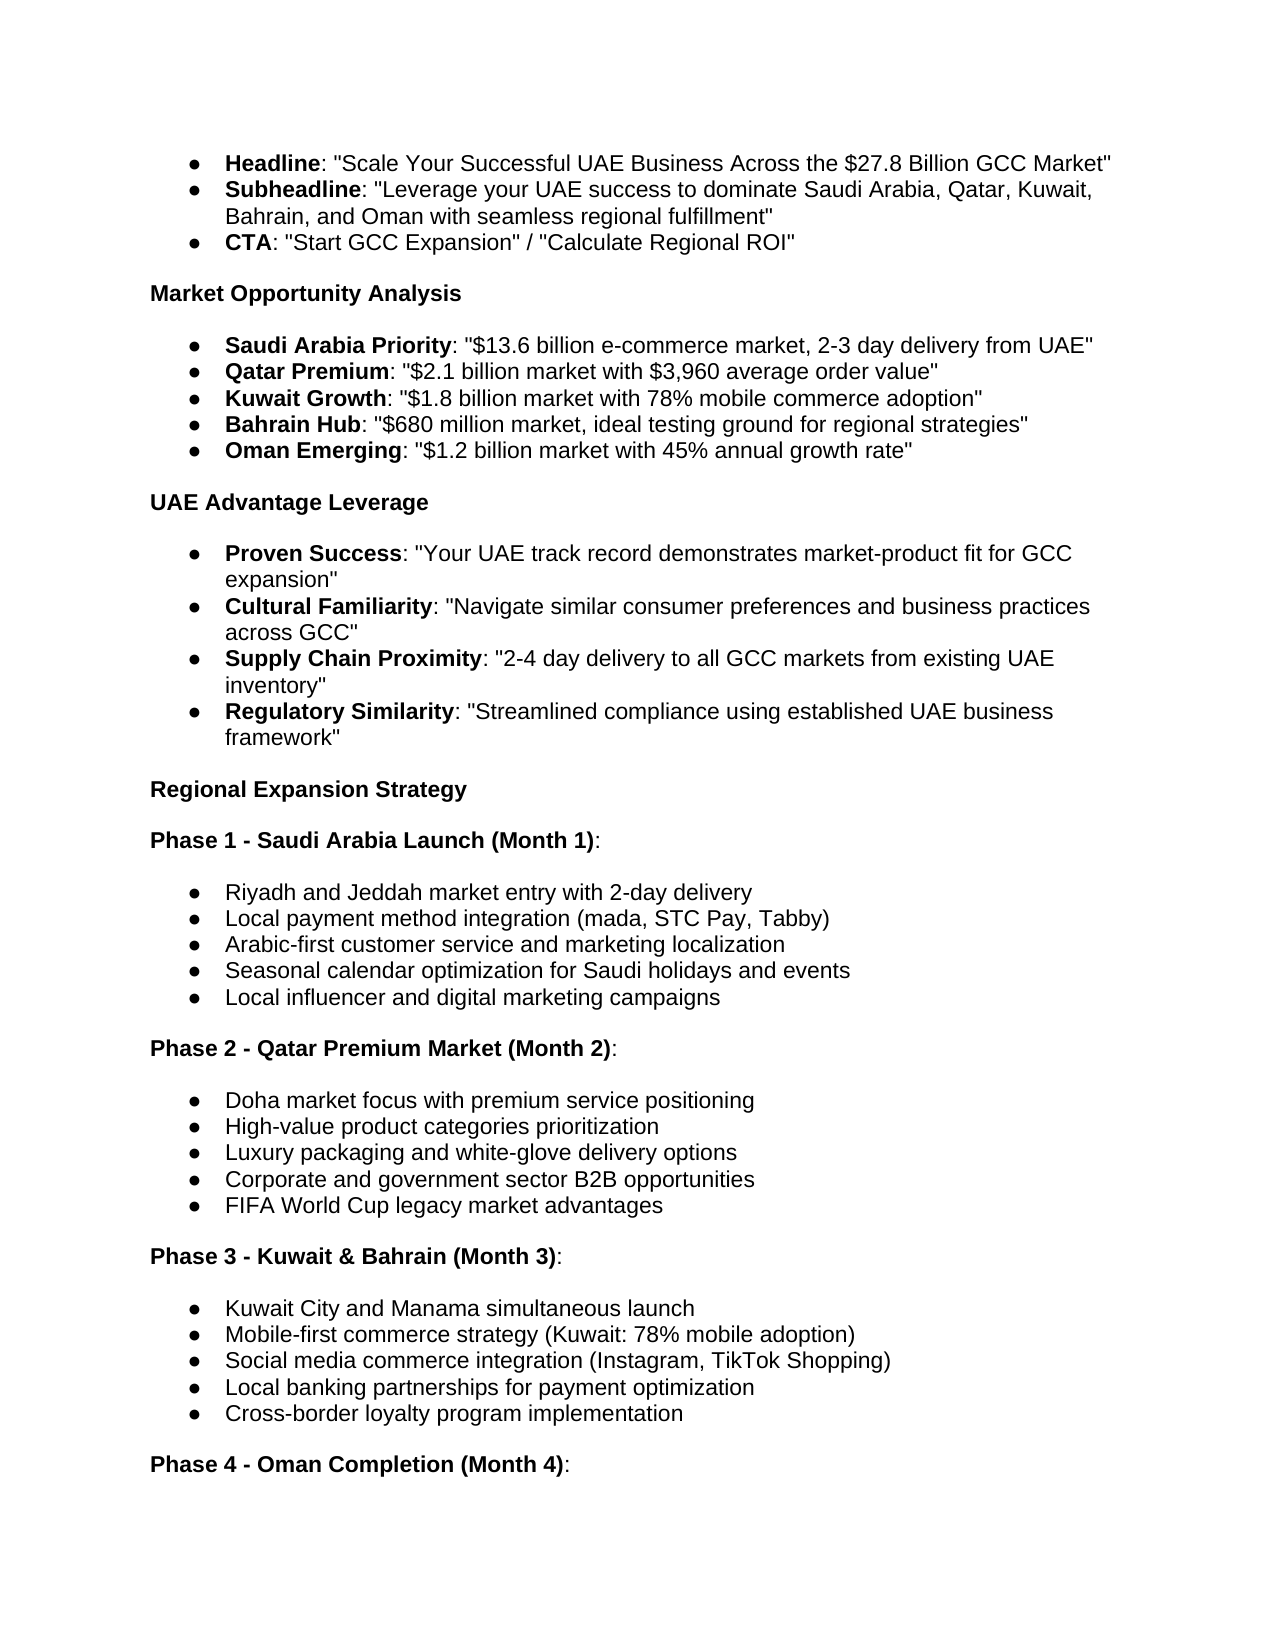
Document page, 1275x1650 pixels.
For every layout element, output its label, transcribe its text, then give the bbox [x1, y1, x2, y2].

text Phase 1 - Saudi Arabia Launch (Month 1): [150, 827, 1125, 853]
list Local influencer and digital marketing campaigns [187, 984, 1125, 1010]
list Cross-border loyalty program implementation [187, 1400, 1125, 1426]
list FIFA World Cup legacy market advantages [187, 1192, 1125, 1218]
text Phase 2 - Qatar Premium Market (Month 2): [150, 1035, 1125, 1062]
list Arabic-first customer service and marketing localization [187, 931, 1125, 957]
list Kuwait Growth: "$1.8 billion market with 78% mobile commerce adoption" [187, 384, 1125, 411]
list High-value product categories prioritization [187, 1113, 1125, 1139]
list Proven Success: "Your UAE track record demonstrates market-product fit for GCC expansion" [187, 540, 1125, 593]
list Subheadline: "Leverage your UAE success to dominate Saudi Arabia, Qatar, Kuwait, Bahrain, and Oman with seamless regional fulfillment" [187, 176, 1125, 229]
list Oman Emerging: "$1.2 billion market with 45% annual growth rate" [187, 437, 1125, 463]
subtitle UAE Advantage Leverage [150, 488, 1125, 515]
subtitle Market Opportunity Analysis [150, 280, 1125, 307]
list Cultural Familiarity: "Navigate similar consumer preferences and business practices across GCC" [187, 593, 1125, 645]
list Supply Chain Proximity: "2-4 day delivery to all GCC markets from existing UAE inventory" [187, 645, 1125, 698]
list Local banking partnerships for payment optimization [187, 1374, 1125, 1400]
list Headline: "Scale Your Successful UAE Business Across the $27.8 Billion GCC Market" [187, 150, 1125, 176]
list Riyadh and Jeddah market entry with 2-day delivery [187, 878, 1125, 905]
text Phase 4 - Oman Completion (Month 4): [150, 1451, 1125, 1478]
list Doha market focus with premium service positioning [187, 1087, 1125, 1113]
list Regulatory Similarity: "Streamlined compliance using established UAE business framework" [187, 698, 1125, 751]
list CTA: "Start GCC Expansion" / "Calculate Regional ROI" [187, 229, 1125, 255]
subtitle Regional Expansion Strategy [150, 776, 1125, 802]
list Kuwait City and Manama simultaneous launch [187, 1295, 1125, 1321]
list Corporate and government sector B2B opportunities [187, 1166, 1125, 1192]
list Seasonal calendar optimization for Saudi holidays and events [187, 957, 1125, 984]
list Qatar Premium: "$2.1 billion market with $3,960 average order value" [187, 358, 1125, 384]
list Saudi Arabia Priority: "$13.6 billion e-commerce market, 2-3 day delivery from UAE" [187, 332, 1125, 358]
list Luxury packaging and white-glove delivery options [187, 1139, 1125, 1166]
text Phase 3 - Kuwait & Bahrain (Month 3): [150, 1243, 1125, 1270]
list Bahrain Hub: "$680 million market, ideal testing ground for regional strategies" [187, 411, 1125, 437]
list Local payment method integration (mada, STC Pay, Tabby) [187, 905, 1125, 931]
list Mobile-first commerce strategy (Kuwait: 78% mobile adoption) [187, 1321, 1125, 1347]
list Social media commerce integration (Instagram, TikTok Shopping) [187, 1347, 1125, 1374]
